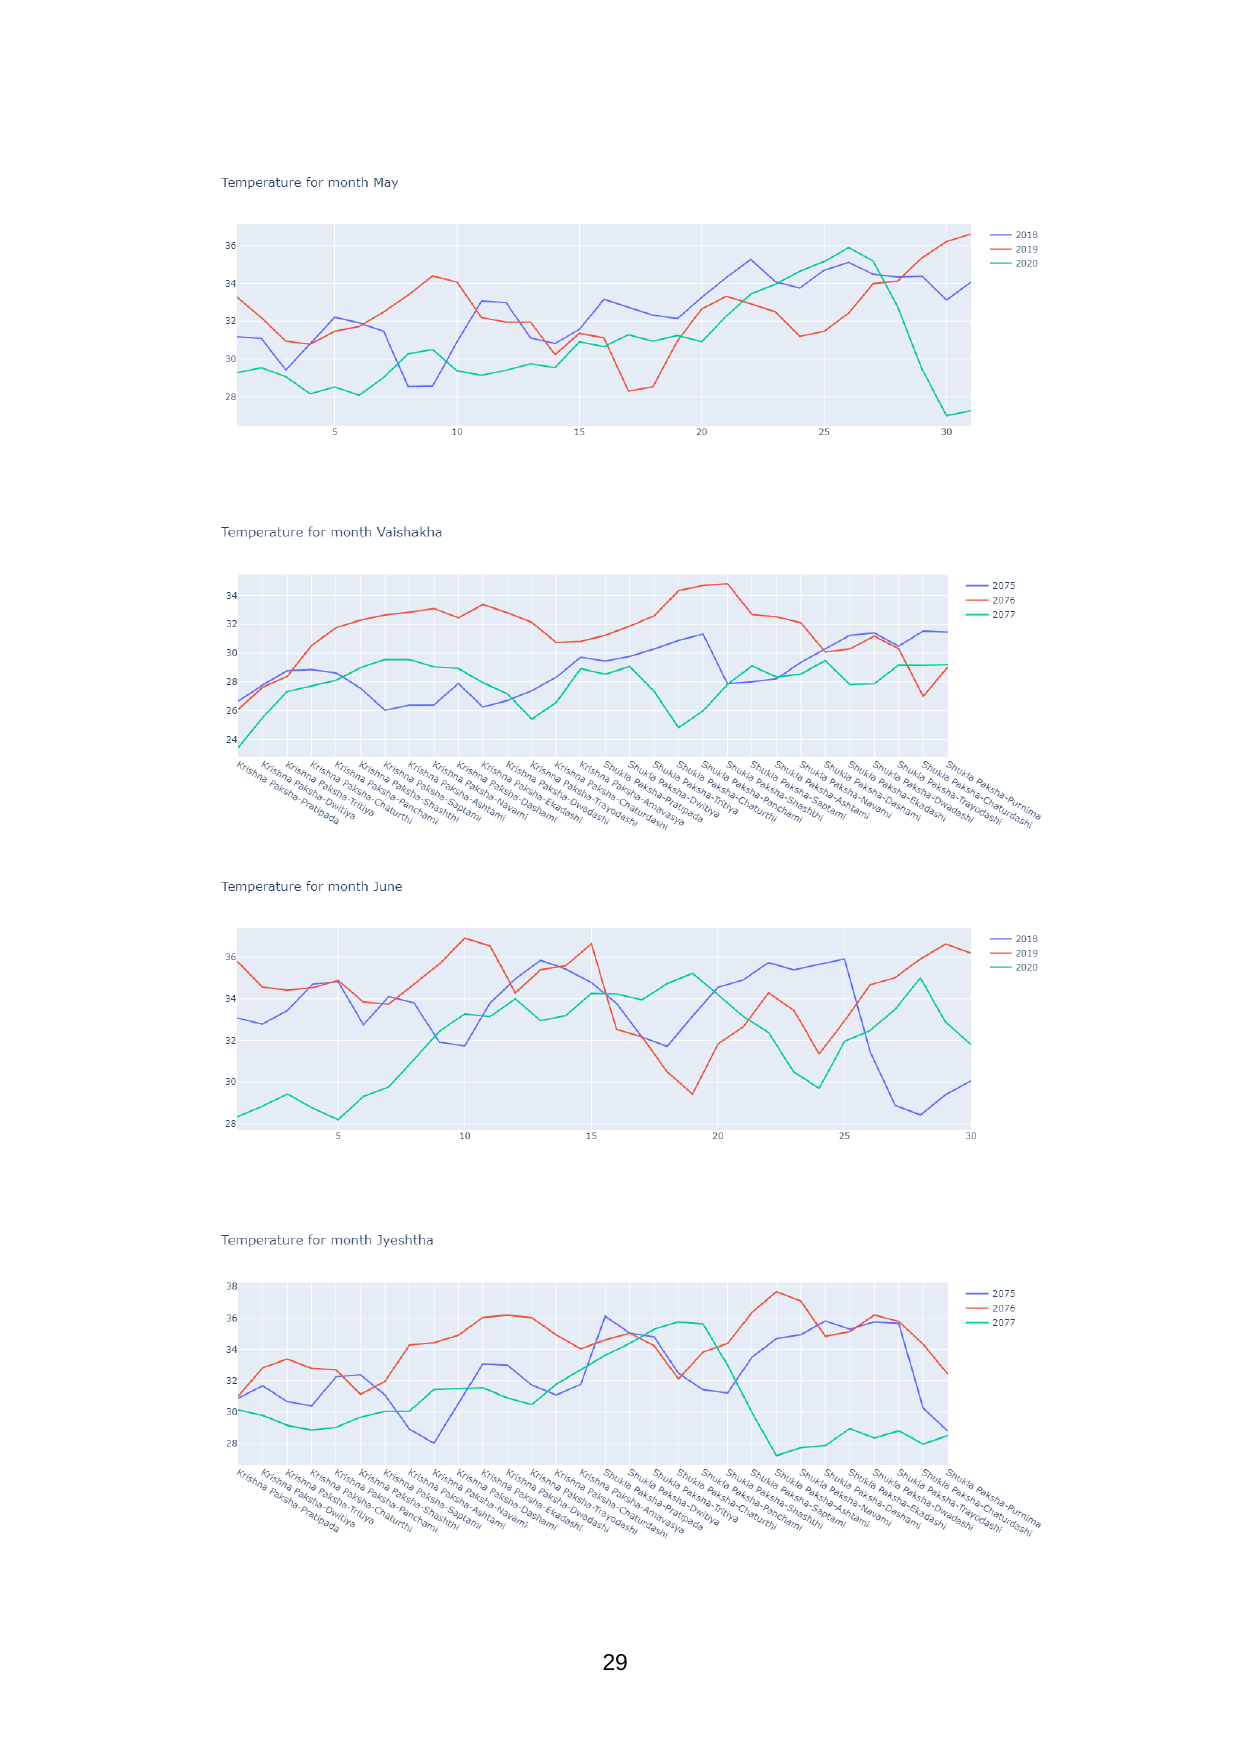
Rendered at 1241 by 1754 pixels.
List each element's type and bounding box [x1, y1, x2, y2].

picture [177, 853, 1051, 1189]
picture [177, 498, 1053, 841]
picture [177, 1206, 1053, 1549]
picture [177, 150, 1051, 485]
